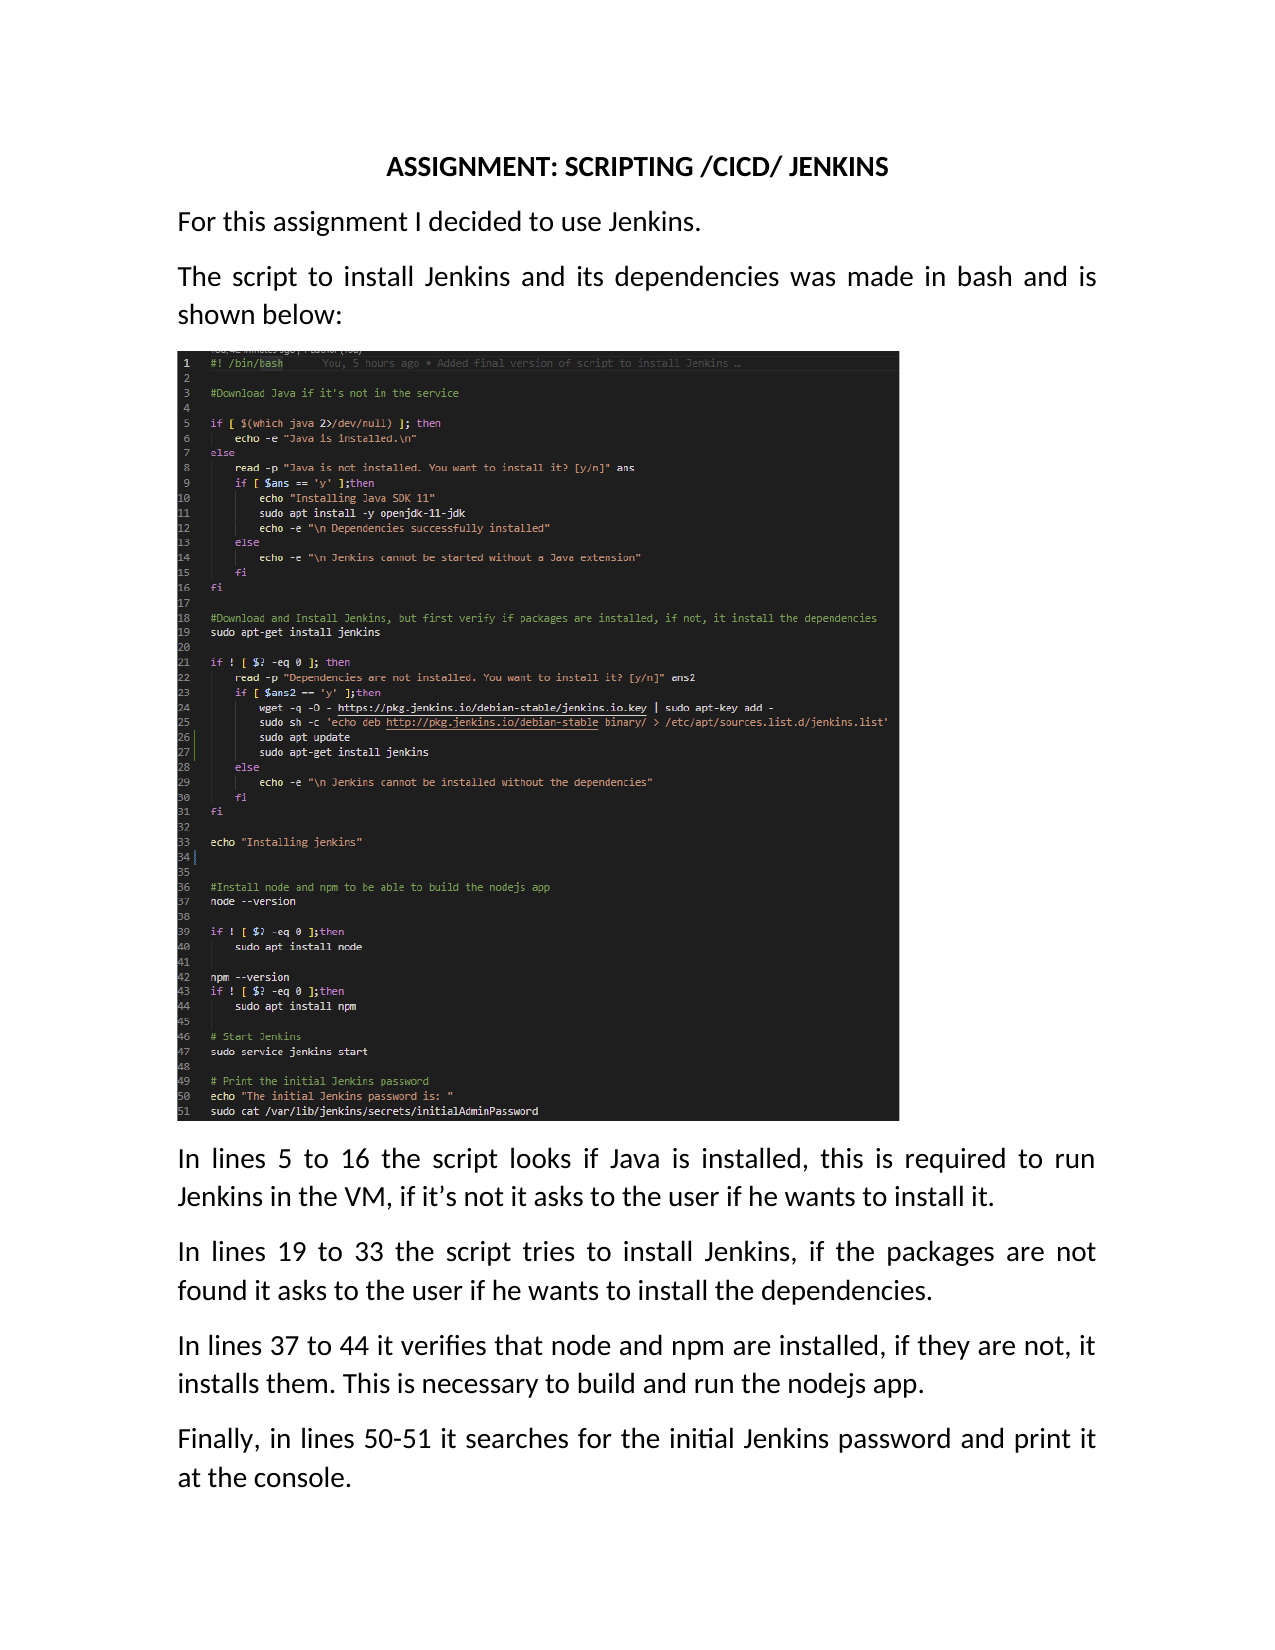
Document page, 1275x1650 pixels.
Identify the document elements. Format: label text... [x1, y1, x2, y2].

text ASSIGNMENT: SCRIPTING /CICD/ JENKINS [177, 148, 1098, 183]
text For this assignment I decided to use Jenkins. [177, 203, 1098, 238]
text In lines 19 to 33 the script tries to install Jenkins, if the packages are not found it asks to the user if he wants to install the dependencies. [177, 1233, 1098, 1307]
text Finally, in lines 50-51 it searches for the initial Jenkins password and print it at the console. [177, 1420, 1098, 1494]
text In lines 37 to 44 it verifies that node and npm are installed, if they are not, it installs them. This is necessary to build and run the nodejs app. [177, 1327, 1098, 1401]
text The script to install Jenkins and its dependencies was made in bash and is shown below: [177, 258, 1098, 332]
picture [177, 351, 900, 1121]
text In lines 5 to 16 the script looks if Java is installed, this is required to run Jenkins in the VM, if it’s not it asks to the user if he wants to install it. [177, 1140, 1098, 1214]
